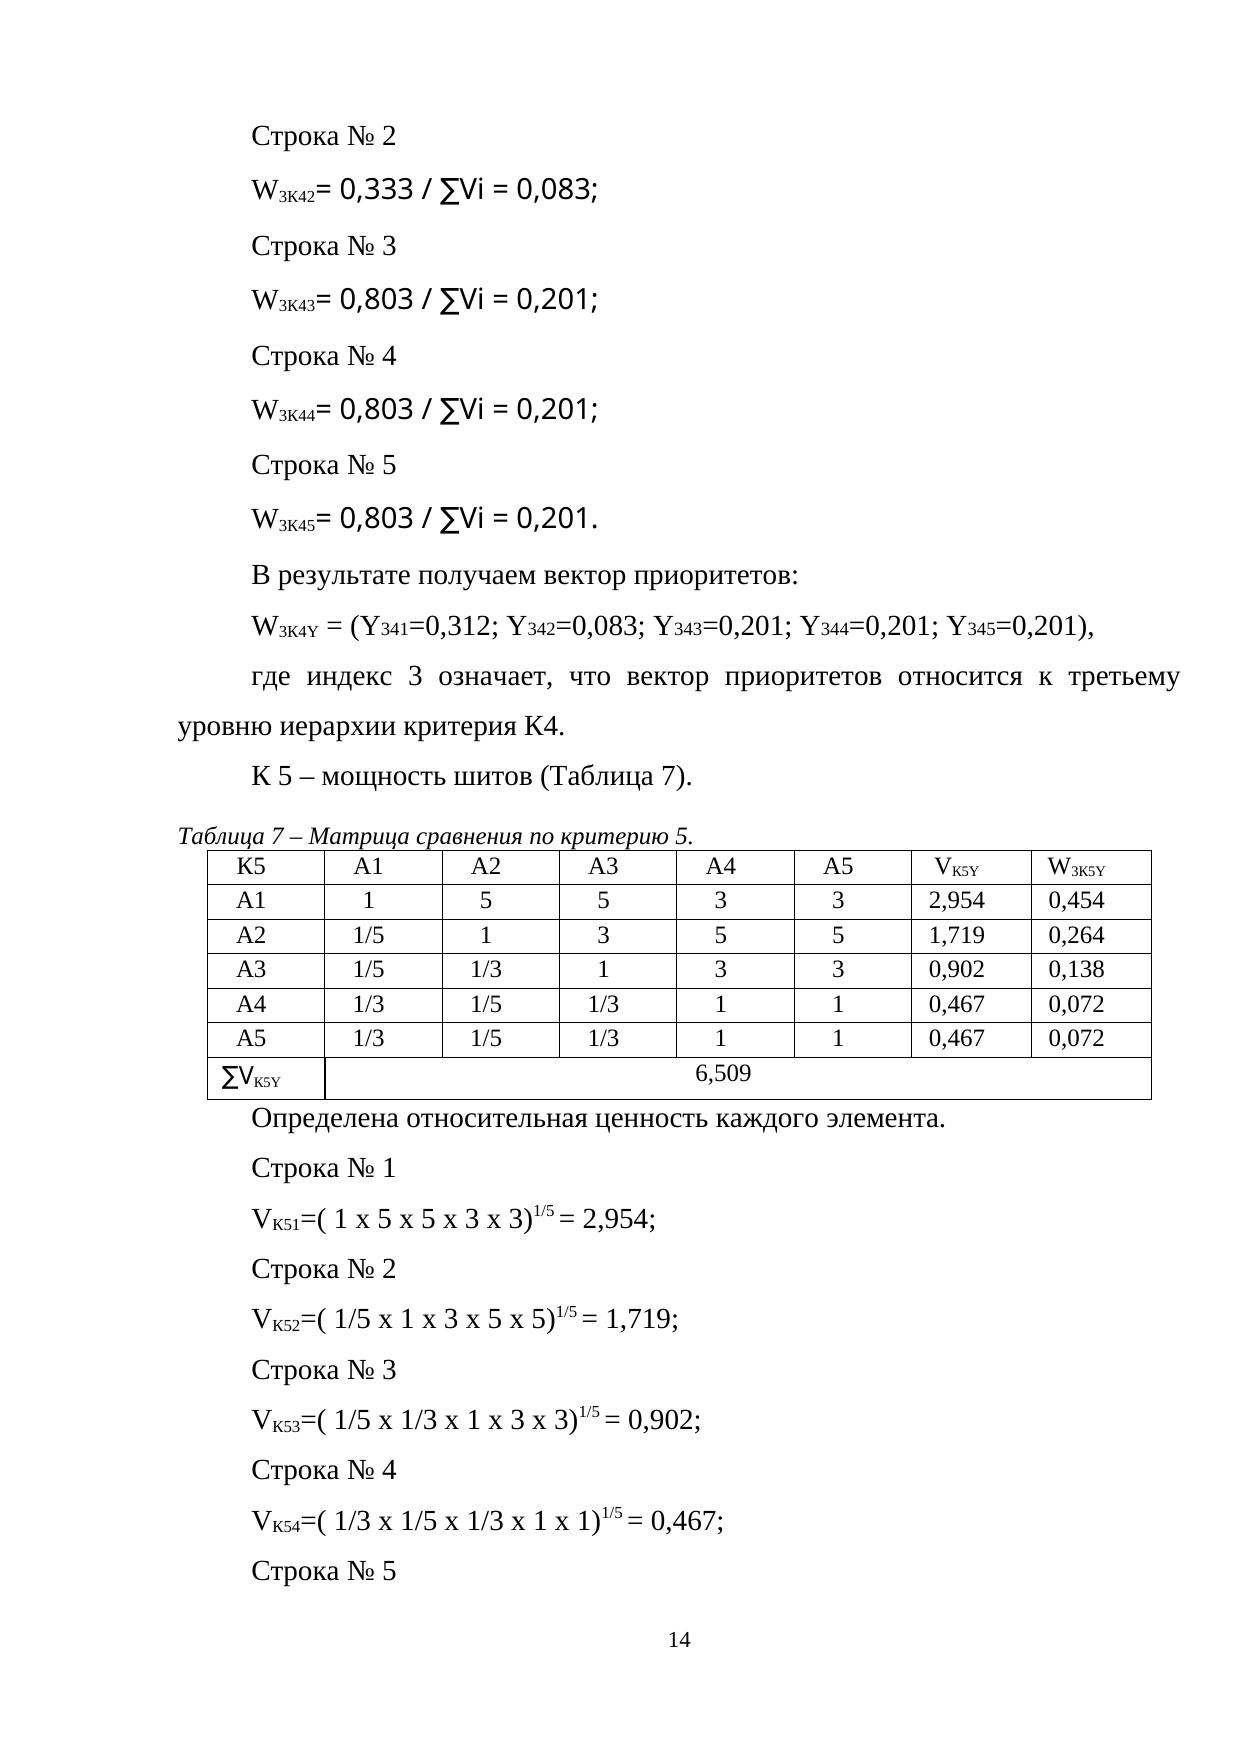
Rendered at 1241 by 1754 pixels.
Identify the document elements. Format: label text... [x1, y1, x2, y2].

text W3К43= 0,803 / ∑Vi = 0,201; [177, 278, 1181, 318]
table_cell А2 [208, 920, 324, 953]
table_cell 0,454 [1032, 885, 1151, 919]
table_cell 1 [677, 1023, 794, 1057]
text Строка № 5 [177, 447, 1181, 481]
table_header А4 [677, 851, 794, 884]
table_header А2 [443, 851, 559, 884]
table_header А5 [795, 851, 911, 884]
table_cell 1/5 [443, 1023, 559, 1057]
table_cell 5 [560, 885, 676, 919]
table_cell 1/3 [443, 954, 559, 988]
table_cell 1/3 [560, 989, 676, 1022]
text Таблица 7 – Матрица сравнения по критерию 5. [177, 821, 1181, 850]
text VК54=( 1/3 x 1/5 x 1/3 x 1 x 1)1/5 = 0,467; [177, 1503, 1181, 1536]
text Строка № 4 [177, 338, 1181, 371]
text W3К42= 0,333 / ∑Vi = 0,083; [177, 168, 1181, 208]
table_cell 1 [677, 989, 794, 1022]
text Строка № 3 [177, 1352, 1181, 1385]
table_cell 1/3 [560, 1023, 676, 1057]
text Строка № 2 [177, 1251, 1181, 1285]
table_cell 1 [560, 954, 676, 988]
table_cell 3 [795, 954, 911, 988]
table_cell 6,509 [326, 1058, 1151, 1099]
table_cell 0,467 [912, 989, 1031, 1022]
table_cell 1/5 [443, 989, 559, 1022]
table_cell 0,902 [912, 954, 1031, 988]
table_header А1 [325, 851, 442, 884]
text VК51=( 1 x 5 x 5 x 3 x 3)1/5 = 2,954; [177, 1201, 1181, 1234]
text W3К4Y = (Y341=0,312; Y342=0,083; Y343=0,201; Y344=0,201; Y345=0,201), [177, 608, 1181, 641]
text W3К44= 0,803 / ∑Vi = 0,201; [177, 388, 1181, 428]
table_cell 1/5 [325, 954, 442, 988]
text Строка № 3 [177, 228, 1181, 261]
text К 5 – мощность шитов (Таблица 7). [177, 758, 1152, 792]
table_cell 0,138 [1032, 954, 1151, 988]
table_cell А1 [208, 885, 324, 919]
table_cell 1 [795, 1023, 911, 1057]
text VК53=( 1/5 x 1/3 x 1 x 3 x 3)1/5 = 0,902; [177, 1402, 1181, 1436]
table_cell 3 [677, 885, 794, 919]
text VК52=( 1/5 x 1 x 3 x 5 x 5)1/5 = 1,719; [177, 1302, 1181, 1335]
table_header VК5Y [912, 851, 1031, 884]
table_cell А4 [208, 989, 324, 1022]
table_cell 2,954 [912, 885, 1031, 919]
table_cell 3 [560, 920, 676, 953]
text Строка № 1 [177, 1151, 1181, 1184]
table_cell 0,072 [1032, 989, 1151, 1022]
table_cell А5 [208, 1023, 324, 1057]
table_cell ∑VК5Y [208, 1058, 324, 1099]
text Строка № 4 [177, 1452, 1181, 1486]
table_cell 1/5 [325, 920, 442, 953]
table_cell 1 [795, 989, 911, 1022]
table_cell 3 [795, 885, 911, 919]
text Строка № 2 [177, 118, 1181, 152]
table_cell 5 [795, 920, 911, 953]
table_header К5 [208, 851, 324, 884]
table_cell А3 [208, 954, 324, 988]
text Строка № 5 [177, 1553, 1181, 1587]
table_header W3К5Y [1032, 851, 1151, 884]
table_cell 0,072 [1032, 1023, 1151, 1057]
table_cell 1 [325, 885, 442, 919]
text где индекс 3 означает, что вектор приоритетов относится к третьему уровню иерархии критерия К4. [177, 658, 1181, 742]
table_cell 1 [443, 920, 559, 953]
table_cell 1/3 [325, 989, 442, 1022]
table_cell 0,264 [1032, 920, 1151, 953]
table_cell 3 [677, 954, 794, 988]
text В результате получаем вектор приоритетов: [177, 557, 1181, 591]
table_header А3 [560, 851, 676, 884]
text Определена относительная ценность каждого элемента. [177, 1100, 1181, 1134]
table_cell 0,467 [912, 1023, 1031, 1057]
table_cell 1/3 [325, 1023, 442, 1057]
table_cell 1,719 [912, 920, 1031, 953]
text W3К45= 0,803 / ∑Vi = 0,201. [177, 498, 1181, 537]
table_cell 5 [443, 885, 559, 919]
table_cell 5 [677, 920, 794, 953]
